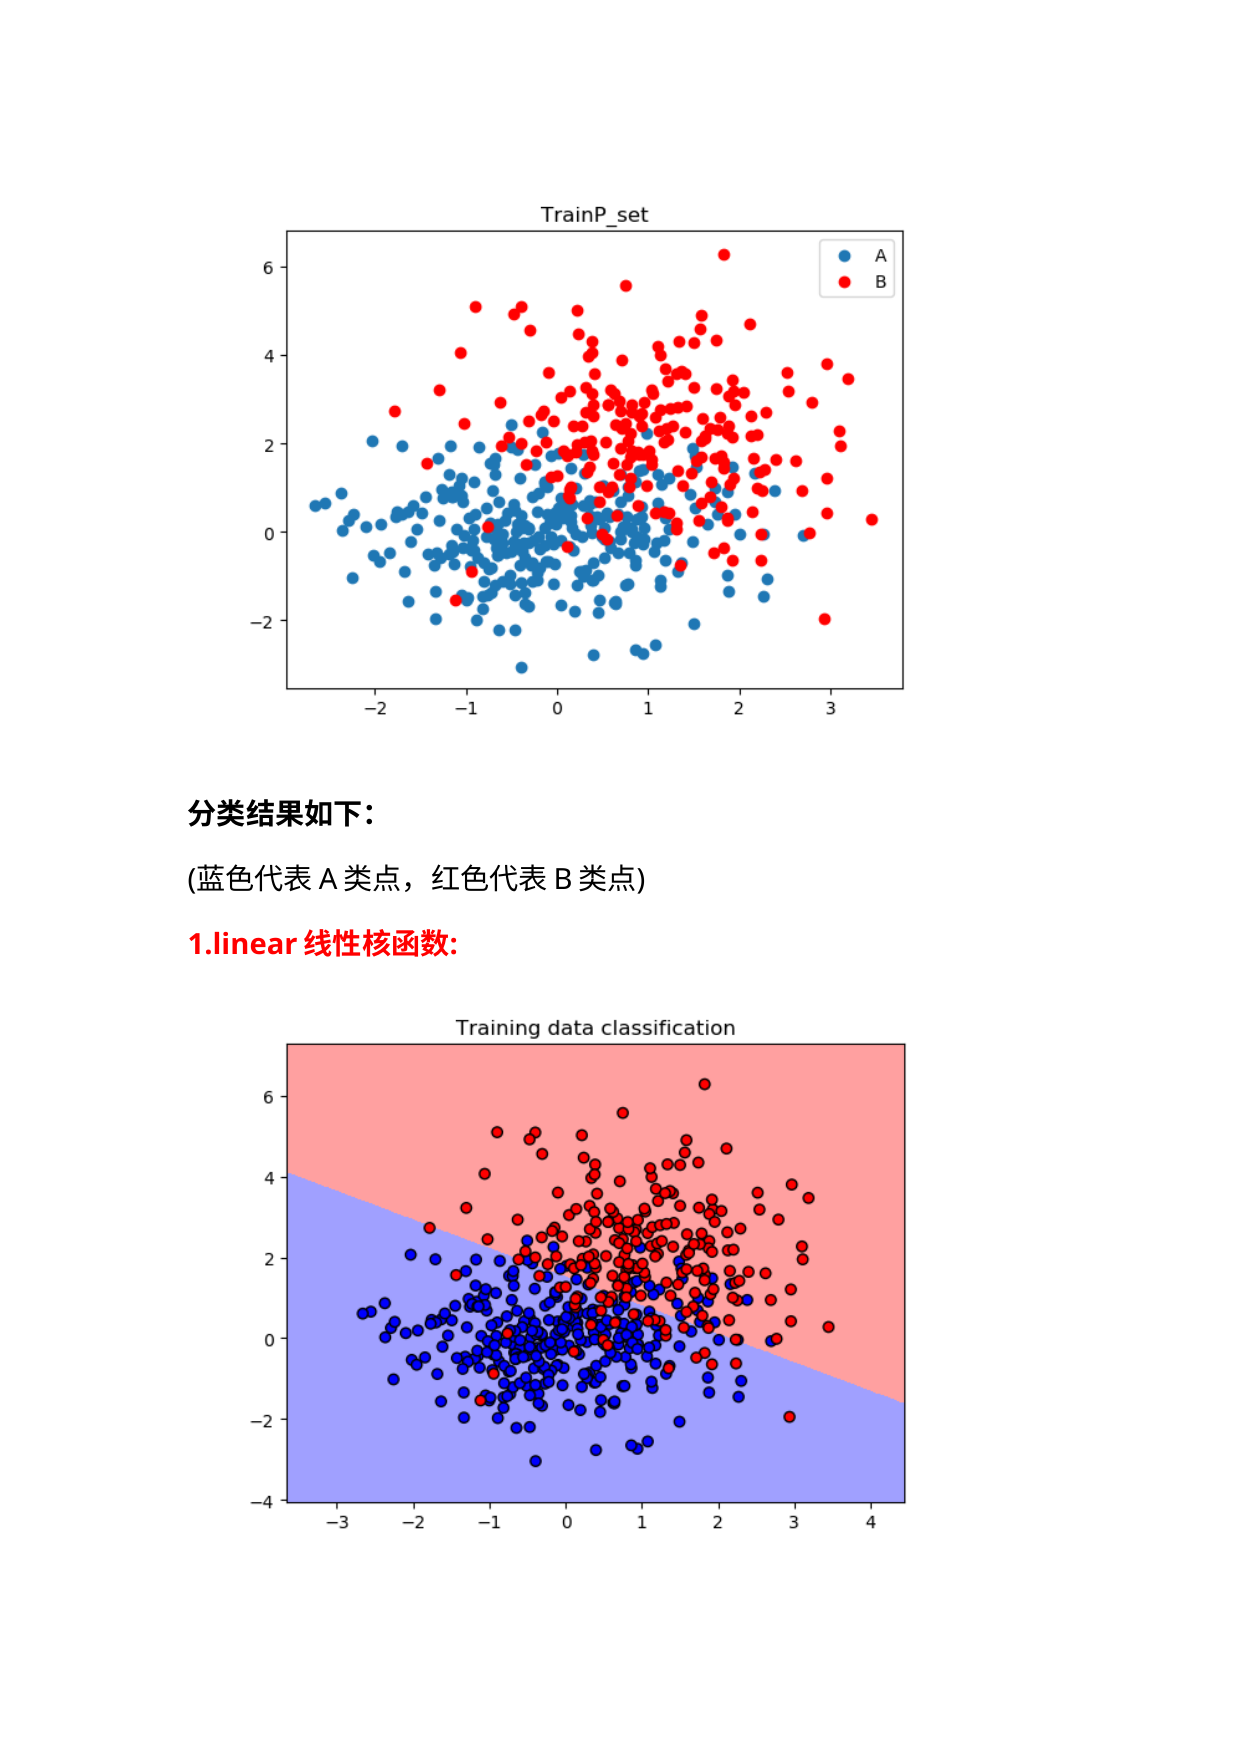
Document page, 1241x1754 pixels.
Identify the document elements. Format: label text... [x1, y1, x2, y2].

text 分类结果如下： [187, 779, 1053, 844]
picture [187, 974, 983, 1567]
text (蓝色代表A类点，红色代表B类点) [187, 844, 1053, 909]
picture [187, 162, 982, 753]
text 1.linear线性核函数: [187, 909, 1053, 974]
